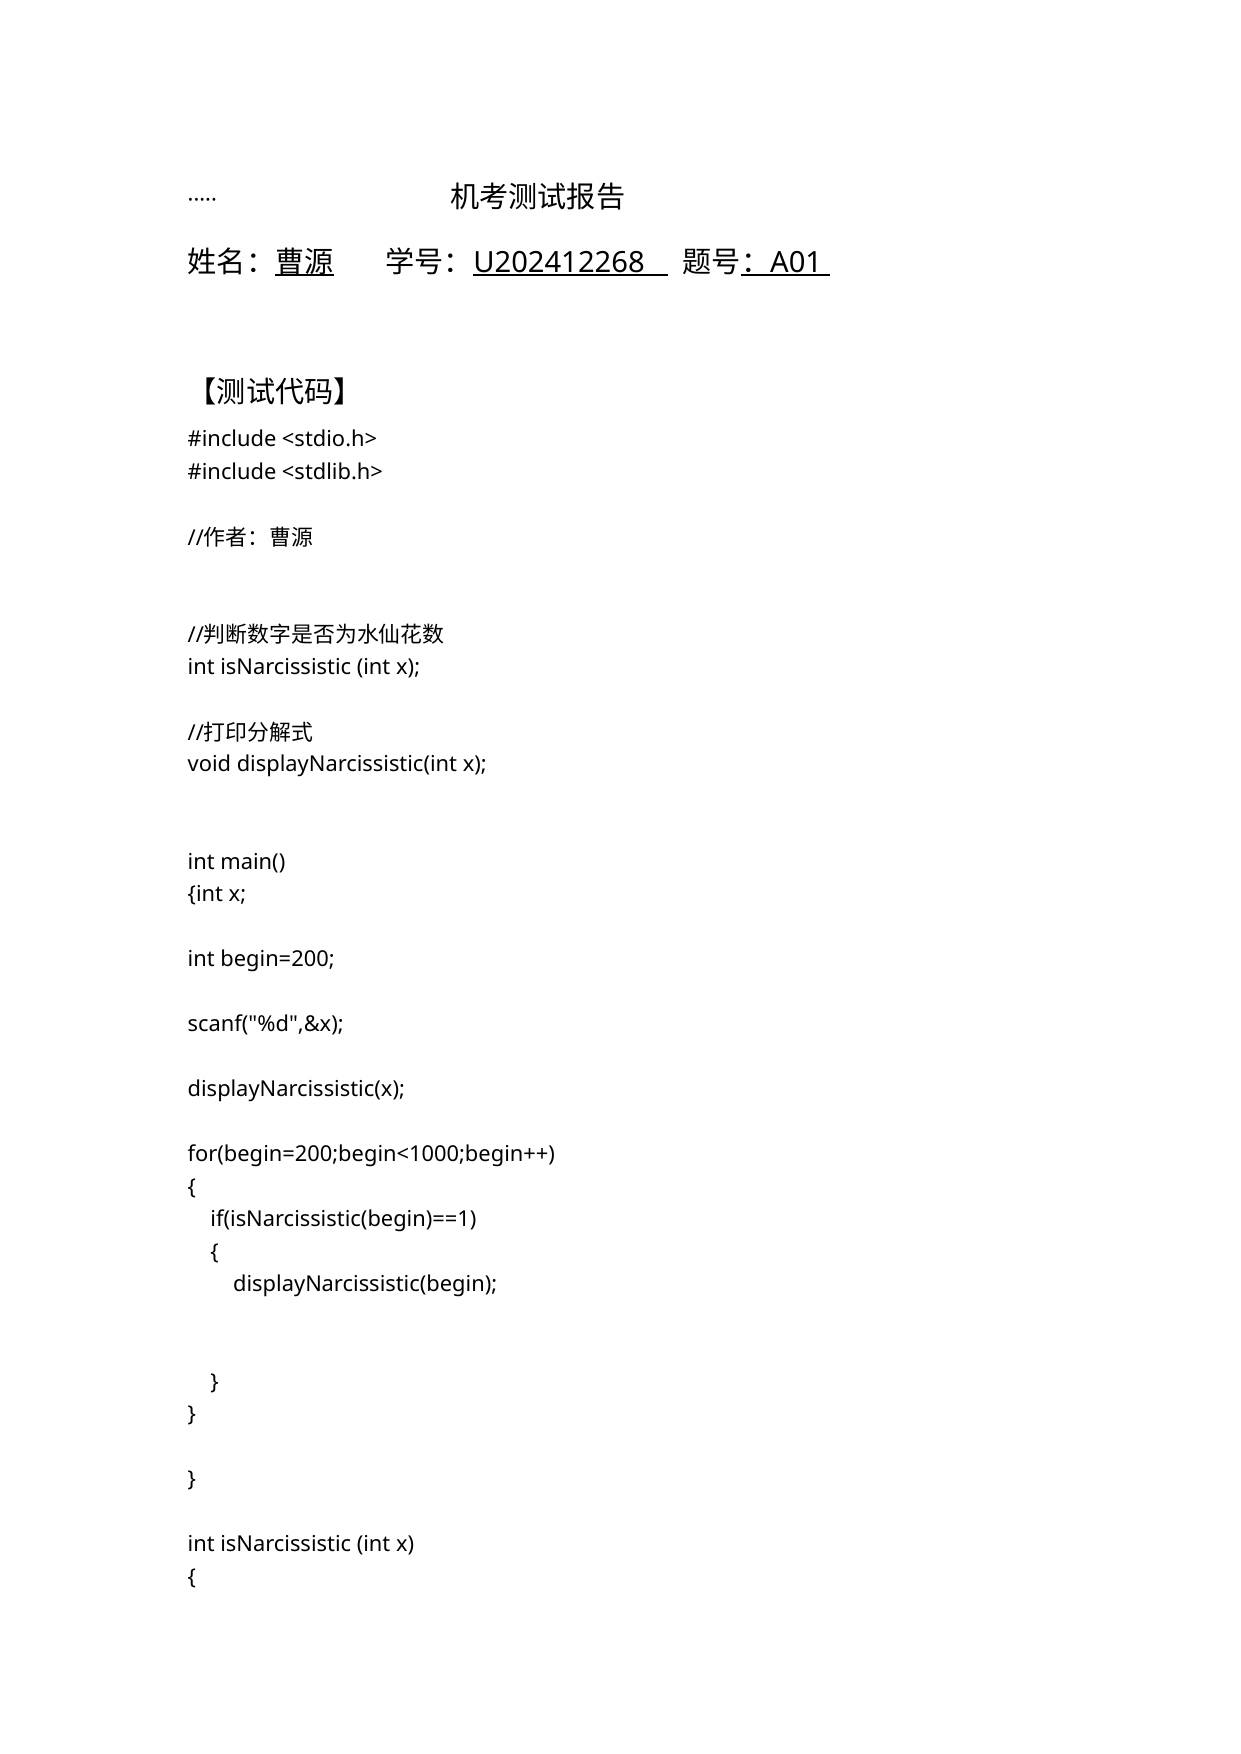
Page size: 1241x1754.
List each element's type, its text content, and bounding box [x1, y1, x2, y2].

text #include <stdio.h> [187, 422, 1053, 454]
text } [187, 1364, 1053, 1397]
text 【测试代码】 [187, 357, 1053, 422]
text { [187, 1169, 1053, 1202]
text int begin=200; [187, 942, 1053, 974]
text } [187, 1462, 1053, 1494]
text 姓名：曹源 学号：U202412268 题号：A01 [187, 227, 1053, 292]
text { [187, 1559, 1053, 1592]
text displayNarcissistic(begin); [187, 1267, 1053, 1299]
text { [187, 1234, 1053, 1267]
text displayNarcissistic(x); [187, 1072, 1053, 1104]
text //判断数字是否为水仙花数 [187, 617, 1053, 649]
text int isNarcissistic (int x) [187, 1527, 1053, 1559]
text void displayNarcissistic(int x); [187, 747, 1053, 779]
text #include <stdlib.h> [187, 454, 1053, 487]
text {int x; [187, 877, 1053, 909]
text } [187, 1397, 1053, 1429]
text ····· 机考测试报告 [187, 162, 1053, 227]
text if(isNarcissistic(begin)==1) [187, 1202, 1053, 1234]
text int isNarcissistic (int x); [187, 649, 1053, 682]
text int main() [187, 844, 1053, 877]
text //作者：曹源 [187, 519, 1053, 552]
text for(begin=200;begin<1000;begin++) [187, 1137, 1053, 1169]
text scanf("%d",&x); [187, 1007, 1053, 1039]
text //打印分解式 [187, 714, 1053, 747]
